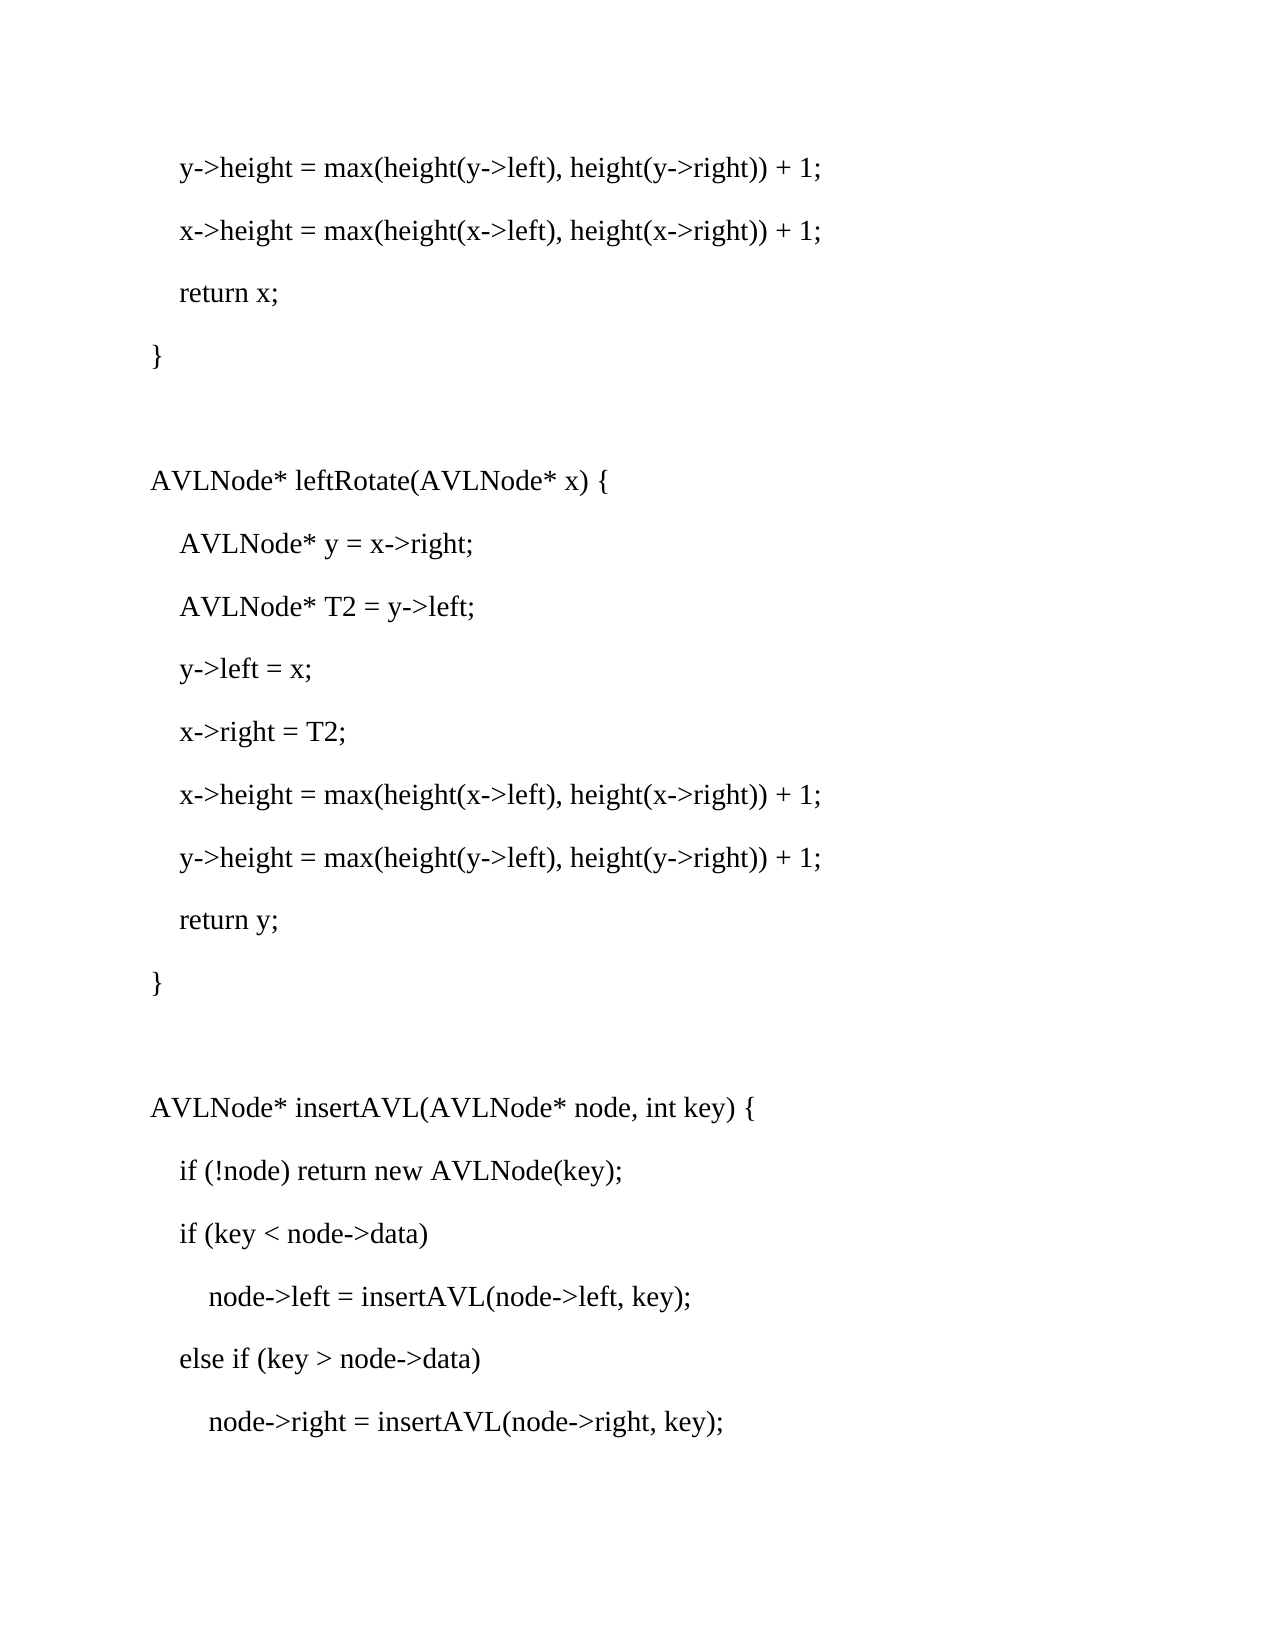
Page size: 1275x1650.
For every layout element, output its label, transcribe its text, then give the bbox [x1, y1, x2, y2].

text AVLNode* y = x->right; [150, 526, 1125, 560]
text node->right = insertAVL(node->right, key); [150, 1404, 1125, 1438]
text else if (key > node->data) [150, 1341, 1125, 1375]
text y->left = x; [150, 652, 1125, 685]
text if (key < node->data) [150, 1216, 1125, 1249]
text AVLNode* insertAVL(AVLNode* node, int key) { [150, 1091, 1125, 1124]
text node->left = insertAVL(node->left, key); [150, 1279, 1125, 1312]
text x->height = max(height(x->left), height(x->right)) + 1; [150, 777, 1125, 811]
text x->height = max(height(x->left), height(x->right)) + 1; [150, 213, 1125, 246]
text AVLNode* T2 = y->left; [150, 589, 1125, 622]
text AVLNode* leftRotate(AVLNode* x) { [150, 463, 1125, 497]
text if (!node) return new AVLNode(key); [150, 1153, 1125, 1187]
text } [150, 965, 1125, 999]
text return y; [150, 902, 1125, 936]
text x->right = T2; [150, 714, 1125, 748]
text y->height = max(height(y->left), height(y->right)) + 1; [150, 150, 1125, 183]
text return x; [150, 275, 1125, 309]
text y->height = max(height(y->left), height(y->right)) + 1; [150, 840, 1125, 873]
text } [150, 338, 1125, 372]
